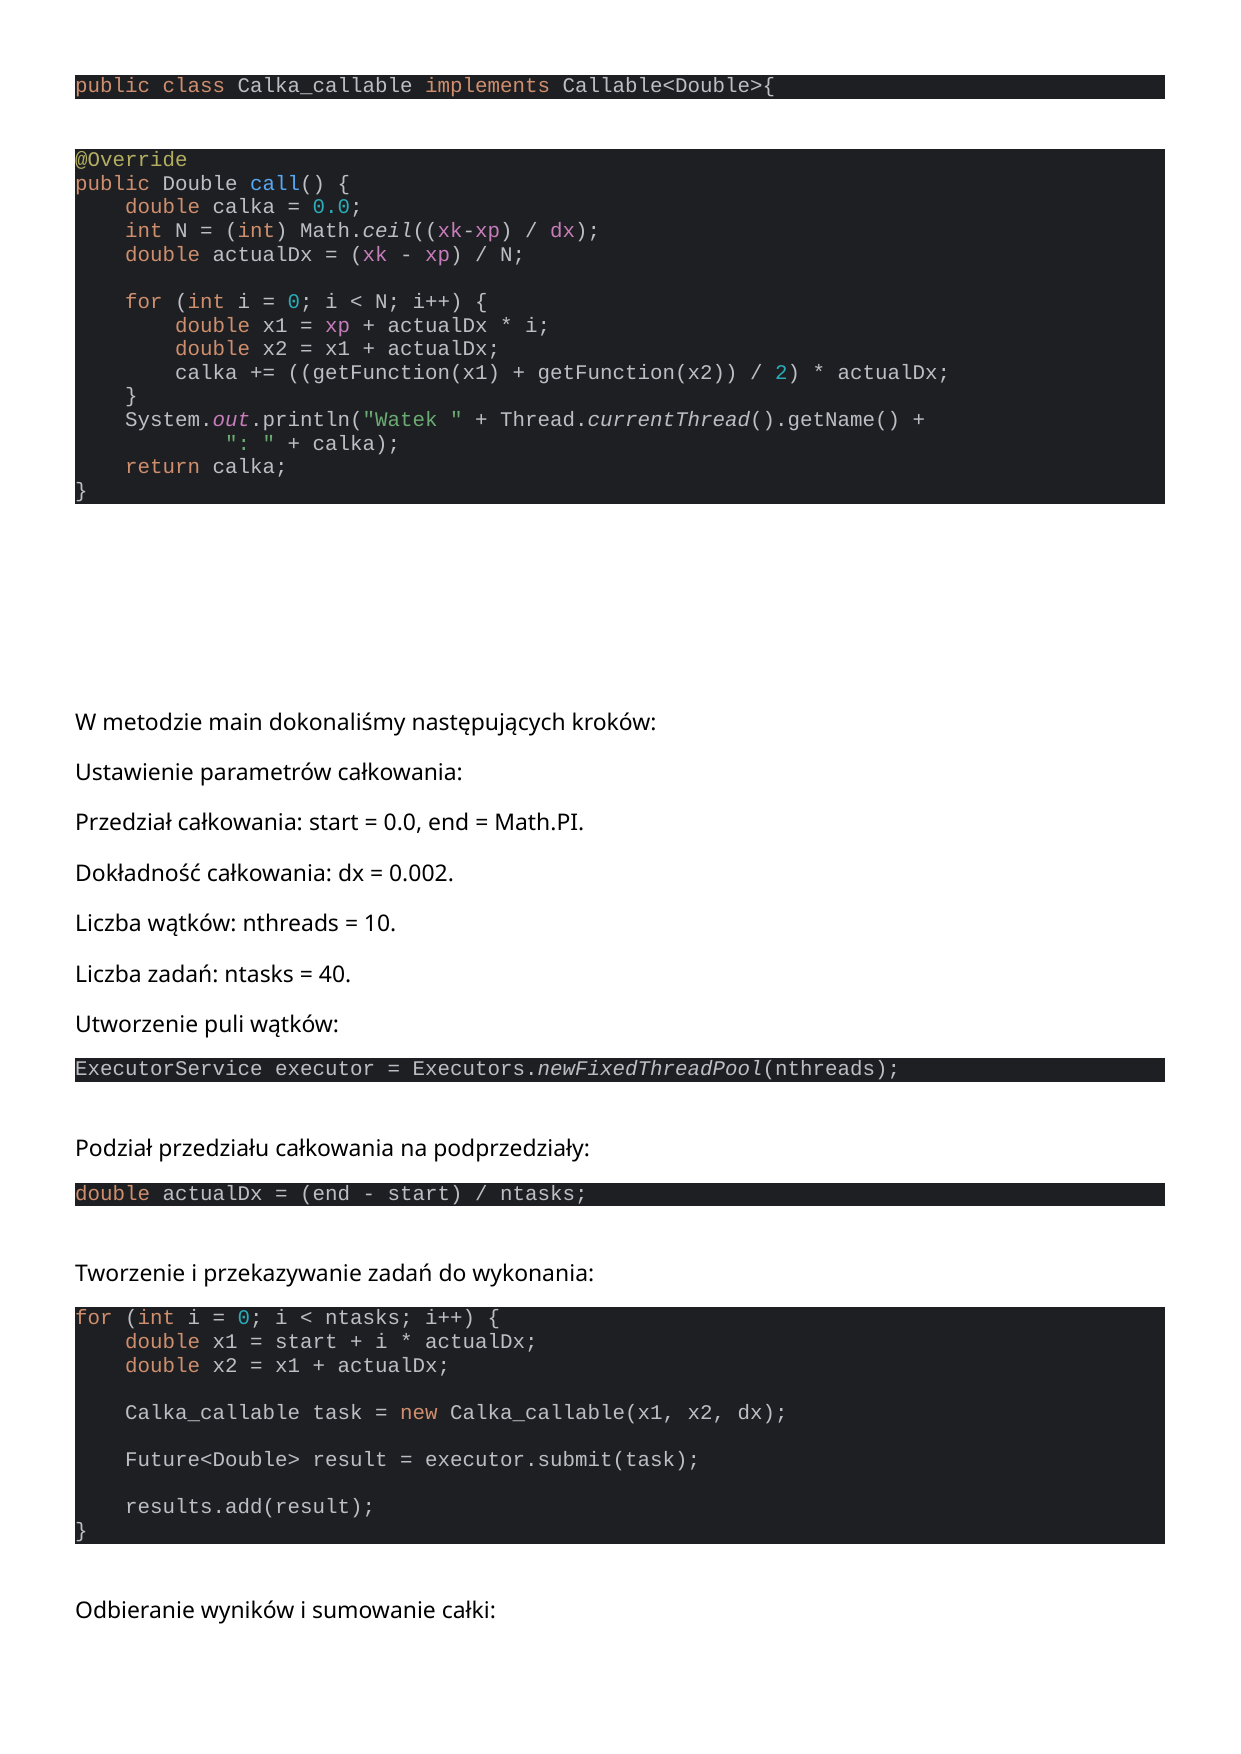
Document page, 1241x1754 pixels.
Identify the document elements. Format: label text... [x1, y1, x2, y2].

text Dokładność całkowania: dx = 0.002. [75, 857, 1165, 888]
text Przedział całkowania: start = 0.0, end = Math.PI. [75, 806, 1165, 837]
text for (int i = 0; i < ntasks; i++) { double x1 = start + i * actualDx; double x2 = x1 + actualDx; Calka_callable task = new Calka_callable(x1, x2, dx); Future<Double> result = executor.submit(task); results.add(result); } [75, 1307, 1165, 1544]
text Podział przedziału całkowania na podprzedziały: [75, 1132, 1165, 1164]
text @Override public Double call() { double calka = 0.0; int N = (int) Math.ceil((xk-xp) / dx); double actualDx = (xk - xp) / N; for (int i = 0; i < N; i++) { double x1 = xp + actualDx * i; double x2 = x1 + actualDx; calka += ((getFunction(x1) + getFunction(x2)) / 2) * actualDx; } System.out.println("Watek " + Thread.currentThread().getName() + ": " + calka); return calka; } [75, 149, 1165, 504]
text Utworzenie puli wątków: [75, 1008, 1165, 1039]
text double actualDx = (end - start) / ntasks; [75, 1183, 1165, 1206]
text Tworzenie i przekazywanie zadań do wykonania: [75, 1257, 1165, 1288]
text ExecutorService executor = Executors.newFixedThreadPool(nthreads); [75, 1058, 1165, 1082]
text Liczba zadań: ntasks = 40. [75, 957, 1165, 989]
text public class Calka_callable implements Callable<Double>{ [75, 75, 1165, 99]
text Odbieranie wyników i sumowanie całki: [75, 1594, 1165, 1625]
text W metodzie main dokonaliśmy następujących kroków: [75, 705, 1165, 737]
text Ustawienie parametrów całkowania: [75, 756, 1165, 787]
text Liczba wątków: nthreads = 10. [75, 907, 1165, 938]
